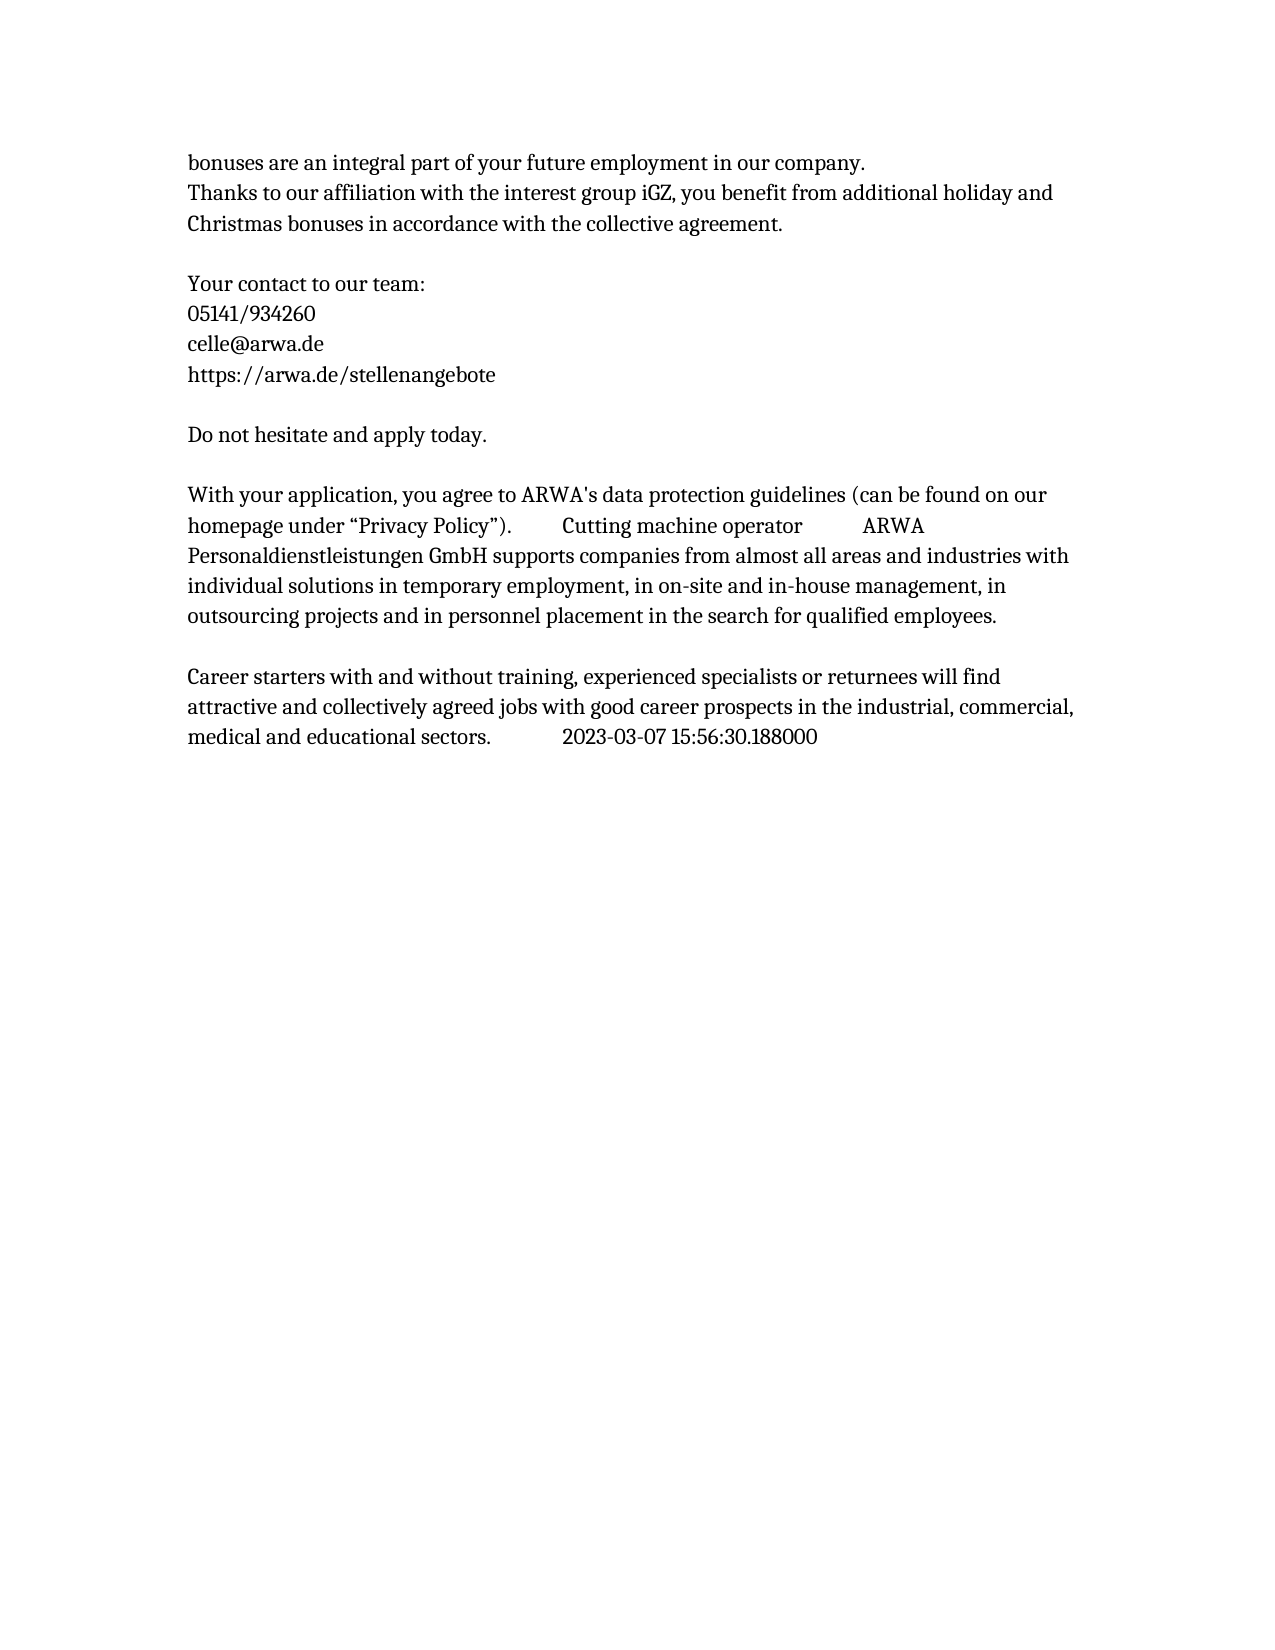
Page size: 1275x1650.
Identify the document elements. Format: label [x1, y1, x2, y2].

text [187, 150, 1087, 781]
